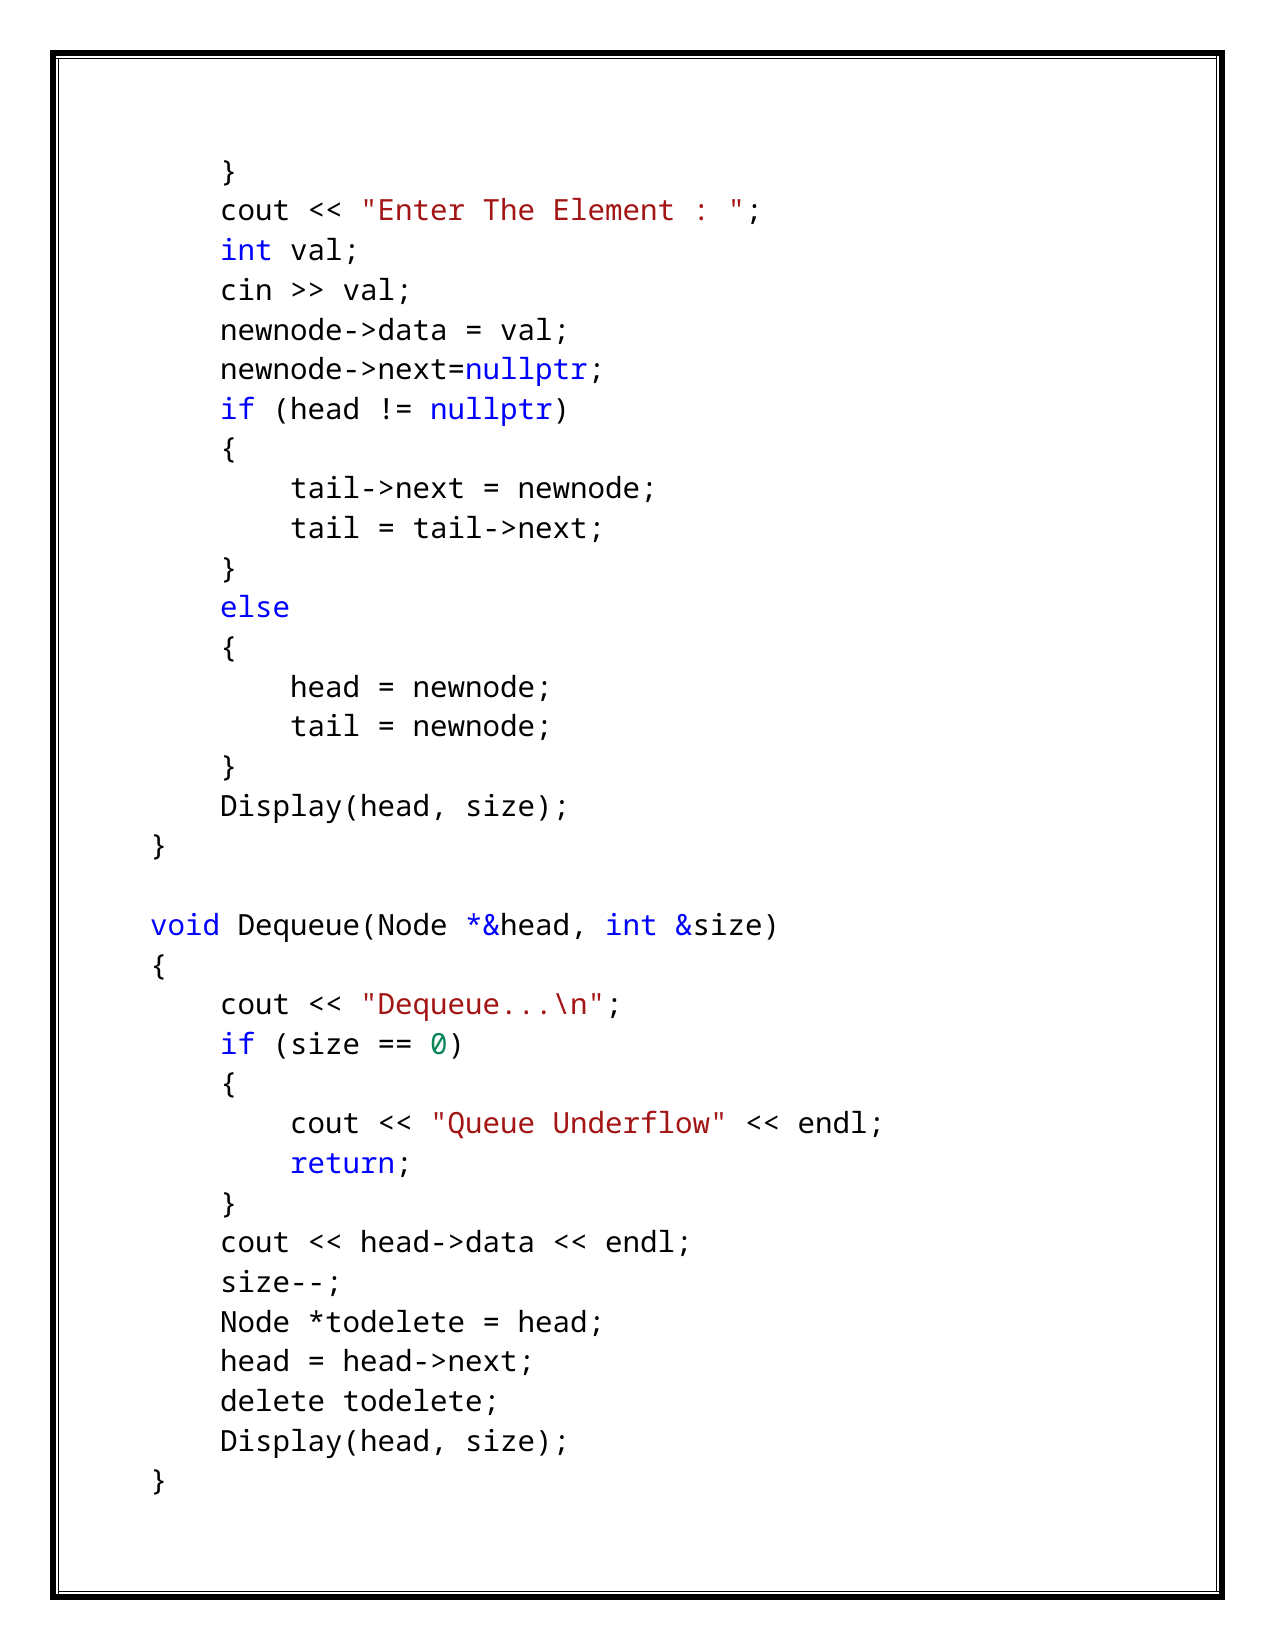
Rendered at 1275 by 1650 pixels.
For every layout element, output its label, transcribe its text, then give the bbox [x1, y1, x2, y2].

text Display(head, size); [150, 1420, 1125, 1460]
text { [150, 944, 1125, 983]
text } [150, 1460, 1125, 1499]
text head = newnode; [150, 666, 1125, 706]
text tail = tail->next; [150, 507, 1125, 547]
text tail->next = newnode; [150, 467, 1125, 507]
text Display(head, size); [150, 785, 1125, 825]
text cout << "Enter The Element : "; [150, 190, 1125, 229]
text newnode->next=nullptr; [150, 348, 1125, 388]
text } [150, 745, 1125, 785]
text cout << head->data << endl; [150, 1222, 1125, 1261]
text } [150, 150, 1125, 190]
text delete todelete; [150, 1380, 1125, 1420]
text else [150, 587, 1125, 626]
text } [150, 547, 1125, 587]
text cin >> val; [150, 269, 1125, 309]
text int val; [150, 229, 1125, 269]
text head = head->next; [150, 1341, 1125, 1380]
text size--; [150, 1261, 1125, 1301]
text return; [150, 1142, 1125, 1182]
text void Dequeue(Node *&head, int &size) [150, 904, 1125, 944]
text } [150, 1182, 1125, 1222]
text cout << "Queue Underflow" << endl; [150, 1102, 1125, 1142]
text { [150, 1063, 1125, 1102]
text newnode->data = val; [150, 309, 1125, 348]
text { [150, 626, 1125, 666]
text if (head != nullptr) [150, 388, 1125, 428]
text tail = newnode; [150, 706, 1125, 745]
text cout << "Dequeue...\n"; [150, 983, 1125, 1023]
text { [150, 428, 1125, 467]
text } [150, 825, 1125, 864]
text if (size == 0) [150, 1023, 1125, 1063]
text Node *todelete = head; [150, 1301, 1125, 1341]
